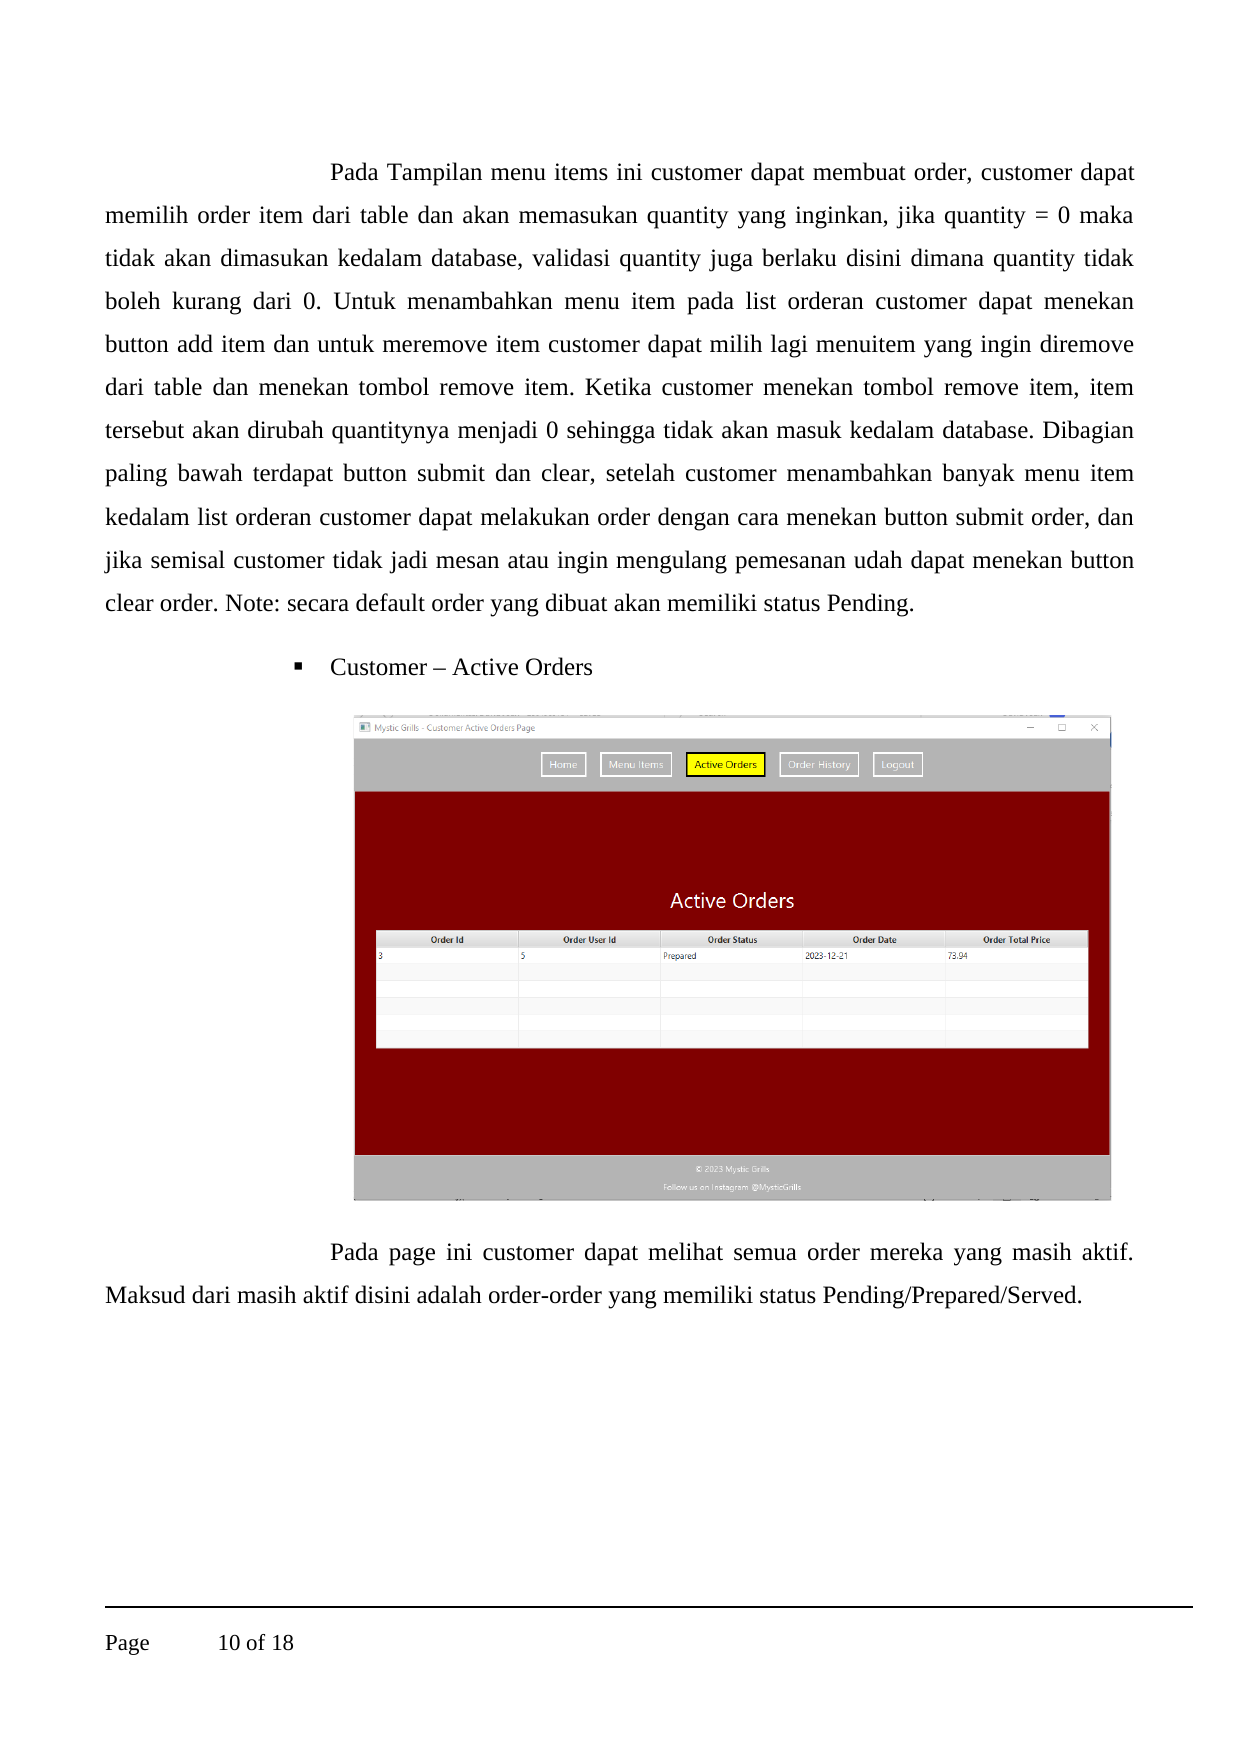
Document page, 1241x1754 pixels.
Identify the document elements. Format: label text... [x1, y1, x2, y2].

picture [353, 715, 1112, 1201]
text Pada Tampilan menu items ini customer dapat membuat order, customer dapat memilih order item dari table dan akan memasukan quantity yang inginkan, jika quantity = 0 maka tidak akan dimasukan kedalam database, validasi quantity juga berlaku disini dimana quantity tidak boleh kurang dari 0. Untuk menambahkan menu item pada list orderan customer dapat menekan button add item dan untuk meremove item customer dapat milih lagi menuitem yang ingin diremove dari table dan menekan tombol remove item. Ketika customer menekan tombol remove item, item tersebut akan dirubah quantitynya menjadi 0 sehingga tidak akan masuk kedalam database. Dibagian paling bawah terdapat button submit dan clear, setelah customer menambahkan banyak menu item kedalam list orderan customer dapat melakukan order dengan cara menekan button submit order, dan jika semisal customer tidak jadi mesan atau ingin mengulang pemesanan udah dapat menekan button clear order. Note: secara default order yang dibuat akan memiliki status Pending. [105, 157, 1135, 617]
list Customer – Active Orders [292, 652, 1135, 681]
text Pada page ini customer dapat melihat semua order mereka yang masih aktif. Maksud dari masih aktif disini adalah order-order yang memiliki status Pending/Prepared/Served. [105, 1237, 1135, 1309]
